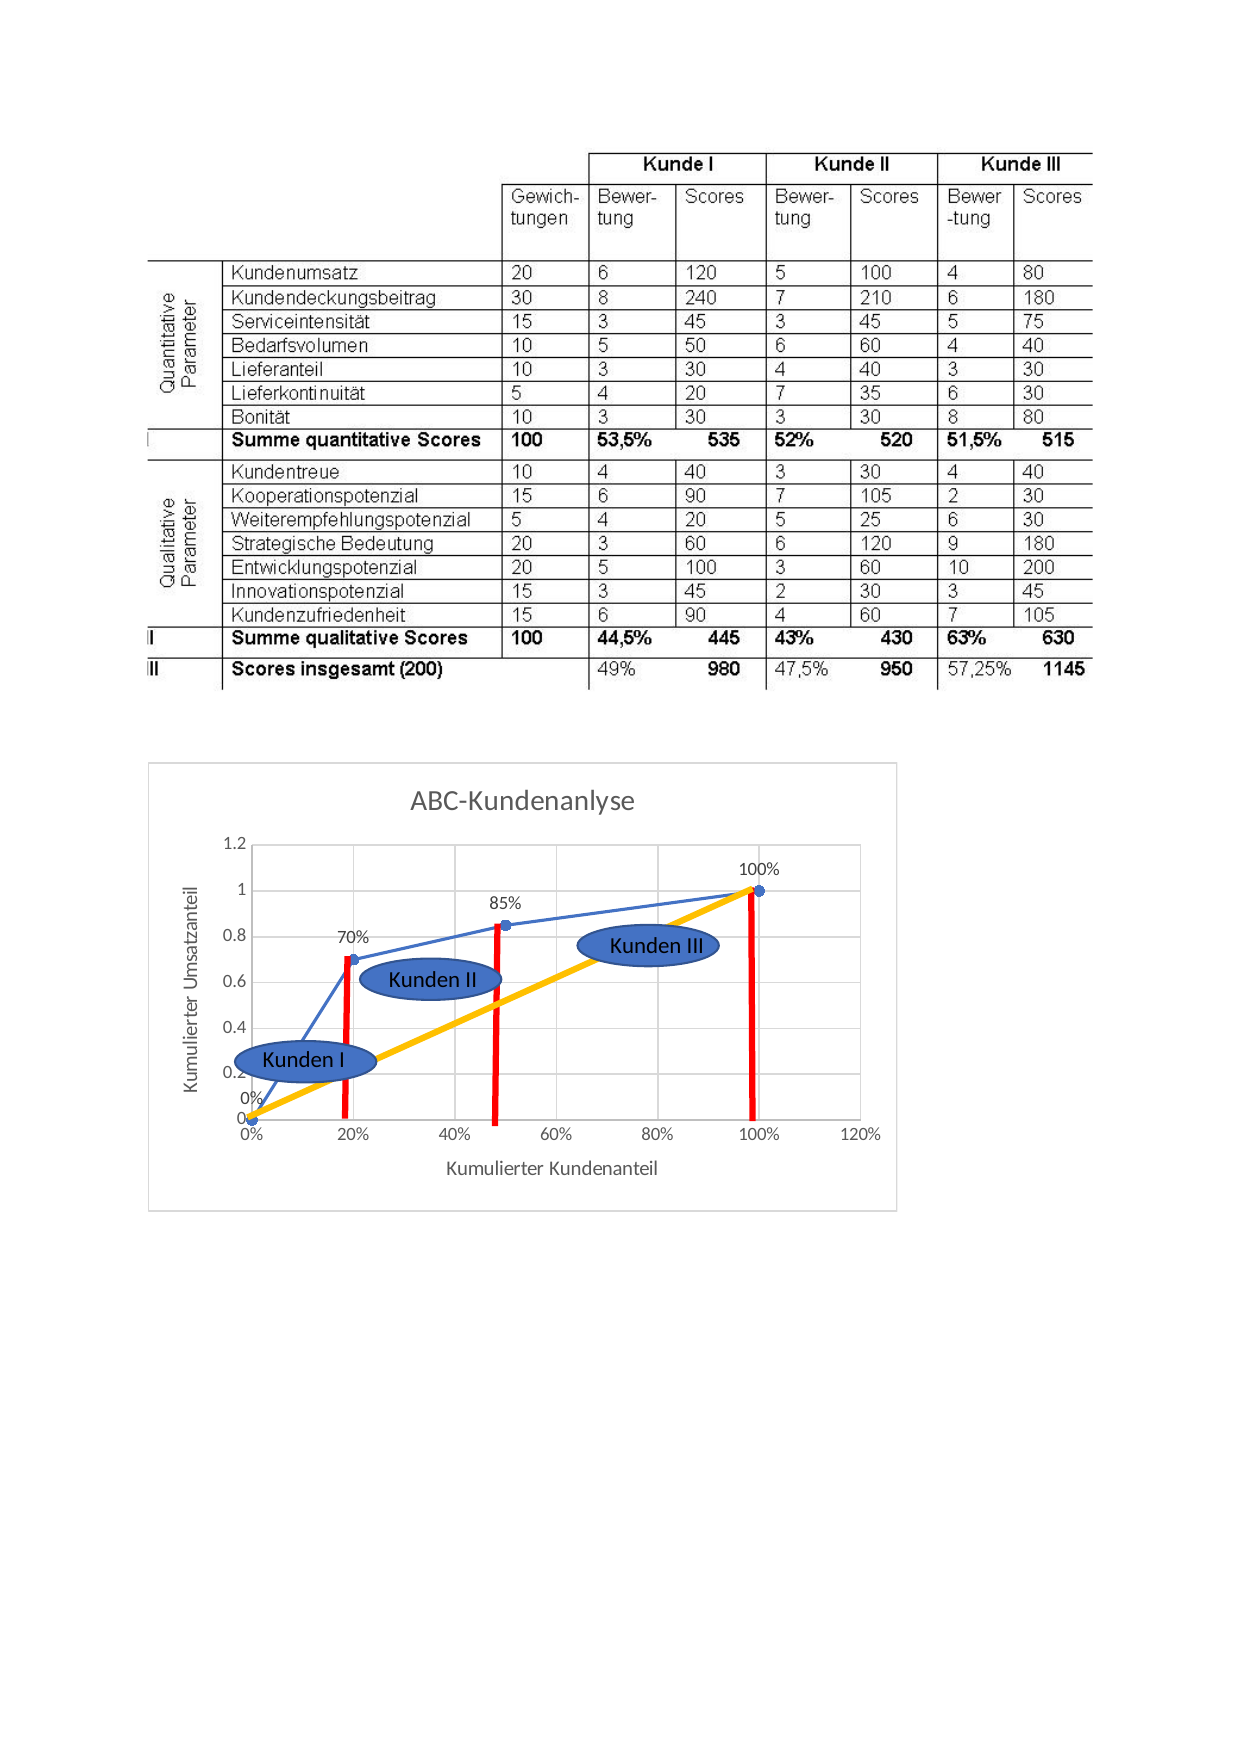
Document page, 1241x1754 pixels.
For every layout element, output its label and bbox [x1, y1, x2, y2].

picture [147, 147, 1093, 697]
